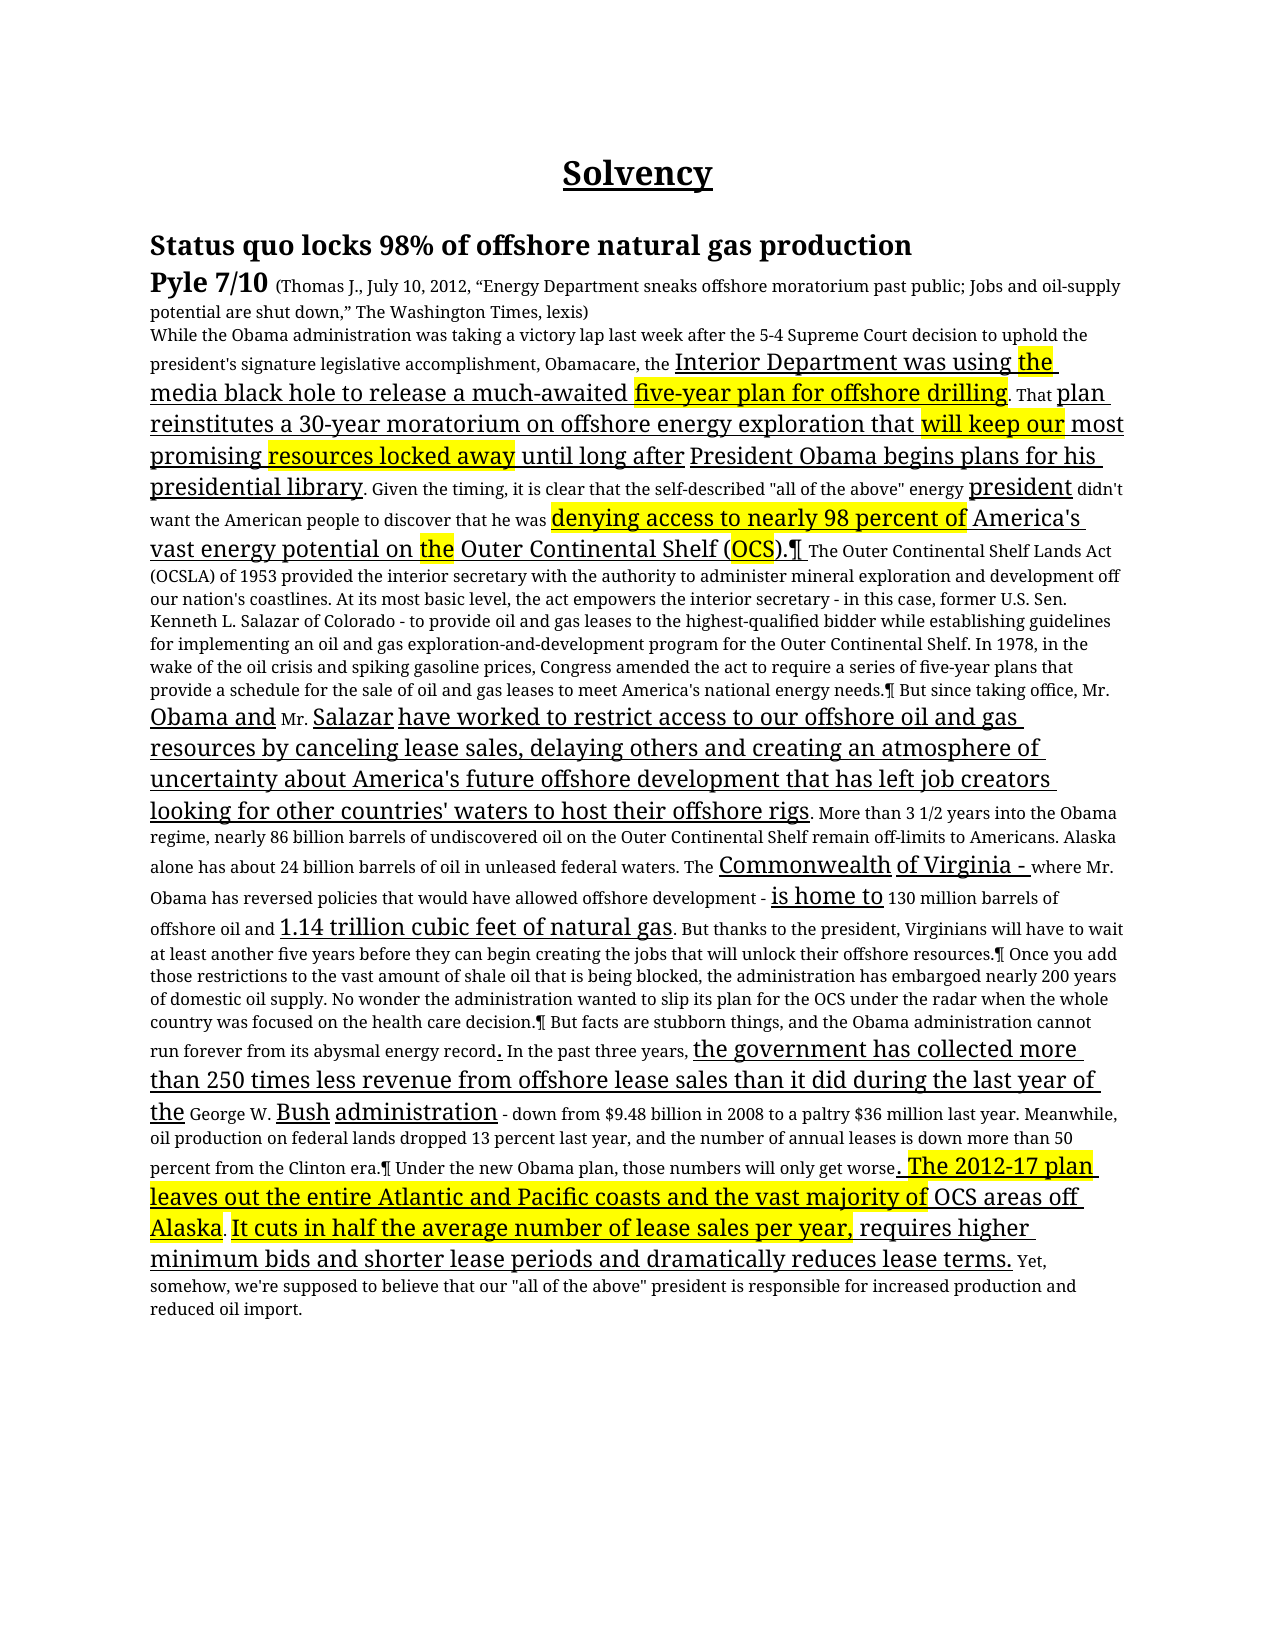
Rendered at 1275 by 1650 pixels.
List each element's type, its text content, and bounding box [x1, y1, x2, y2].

subtitle Solvency [150, 150, 1125, 195]
text While the Obama administration was taking a victory lap last week after the 5-4 Supreme Court decision to uphold the president's signature legislative accomplishment, Obamacare, the Interior Department was using the media black hole to release a much-awaited five-year plan for offshore drilling. That plan reinstitutes a 30-year moratorium on offshore energy exploration that will keep our most promising resources locked away until long after President Obama begins plans for his presidential library. Given the timing, it is clear that the self-described "all of the above" energy president didn't want the American people to discover that he was denying access to nearly 98 percent of America's vast energy potential on the Outer Continental Shelf (OCS).¶ The Outer Continental Shelf Lands Act (OCSLA) of 1953 provided the interior secretary with the authority to administer mineral exploration and development off our nation's coastlines. At its most basic level, the act empowers the interior secretary - in this case, former U.S. Sen. Kenneth L. Salazar of Colorado - to provide oil and gas leases to the highest-qualified bidder while establishing guidelines for implementing an oil and gas exploration-and-development program for the Outer Continental Shelf. In 1978, in the wake of the oil crisis and spiking gasoline prices, Congress amended the act to require a series of five-year plans that provide a schedule for the sale of oil and gas leases to meet America's national energy needs.¶ But since taking office, Mr. Obama and Mr. Salazar have worked to restrict access to our offshore oil and gas resources by canceling lease sales, delaying others and creating an atmosphere of uncertainty about America's future offshore development that has left job creators looking for other countries' waters to host their offshore rigs. More than 3 1/2 years into the Obama regime, nearly 86 billion barrels of undiscovered oil on the Outer Continental Shelf remain off-limits to Americans. Alaska alone has about 24 billion barrels of oil in unleased federal waters. The Commonwealth of Virginia - where Mr. Obama has reversed policies that would have allowed offshore development - is home to 130 million barrels of offshore oil and 1.14 trillion cubic feet of natural gas. But thanks to the president, Virginians will have to wait at least another five years before they can begin creating the jobs that will unlock their offshore resources.¶ Once you add those restrictions to the vast amount of shale oil that is being blocked, the administration has embargoed nearly 200 years of domestic oil supply. No wonder the administration wanted to slip its plan for the OCS under the radar when the whole country was focused on the health care decision.¶ But facts are stubborn things, and the Obama administration cannot run forever from its abysmal energy record. In the past three years, the government has collected more than 250 times less revenue from offshore lease sales than it did during the last year of the George W. Bush administration - down from $9.48 billion in 2008 to a paltry $36 million last year. Meanwhile, oil production on federal lands dropped 13 percent last year, and the number of annual leases is down more than 50 percent from the Clinton era.¶ Under the new Obama plan, those numbers will only get worse. The 2012-17 plan leaves out the entire Atlantic and Pacific coasts and the vast majority of OCS areas off Alaska. It cuts in half the average number of lease sales per year, requires higher minimum bids and shorter lease periods and dramatically reduces lease terms. Yet, somehow, we're supposed to believe that our "all of the above" president is responsible for increased production and reduced oil import. [150, 323, 1125, 1320]
subtitle Status quo locks 98% of offshore natural gas production [150, 227, 1125, 263]
text Pyle 7/10 (Thomas J., July 10, 2012, “Energy Department sneaks offshore moratorium past public; Jobs and oil-supply potential are shut down,” The Washington Times, lexis) [150, 263, 1125, 323]
